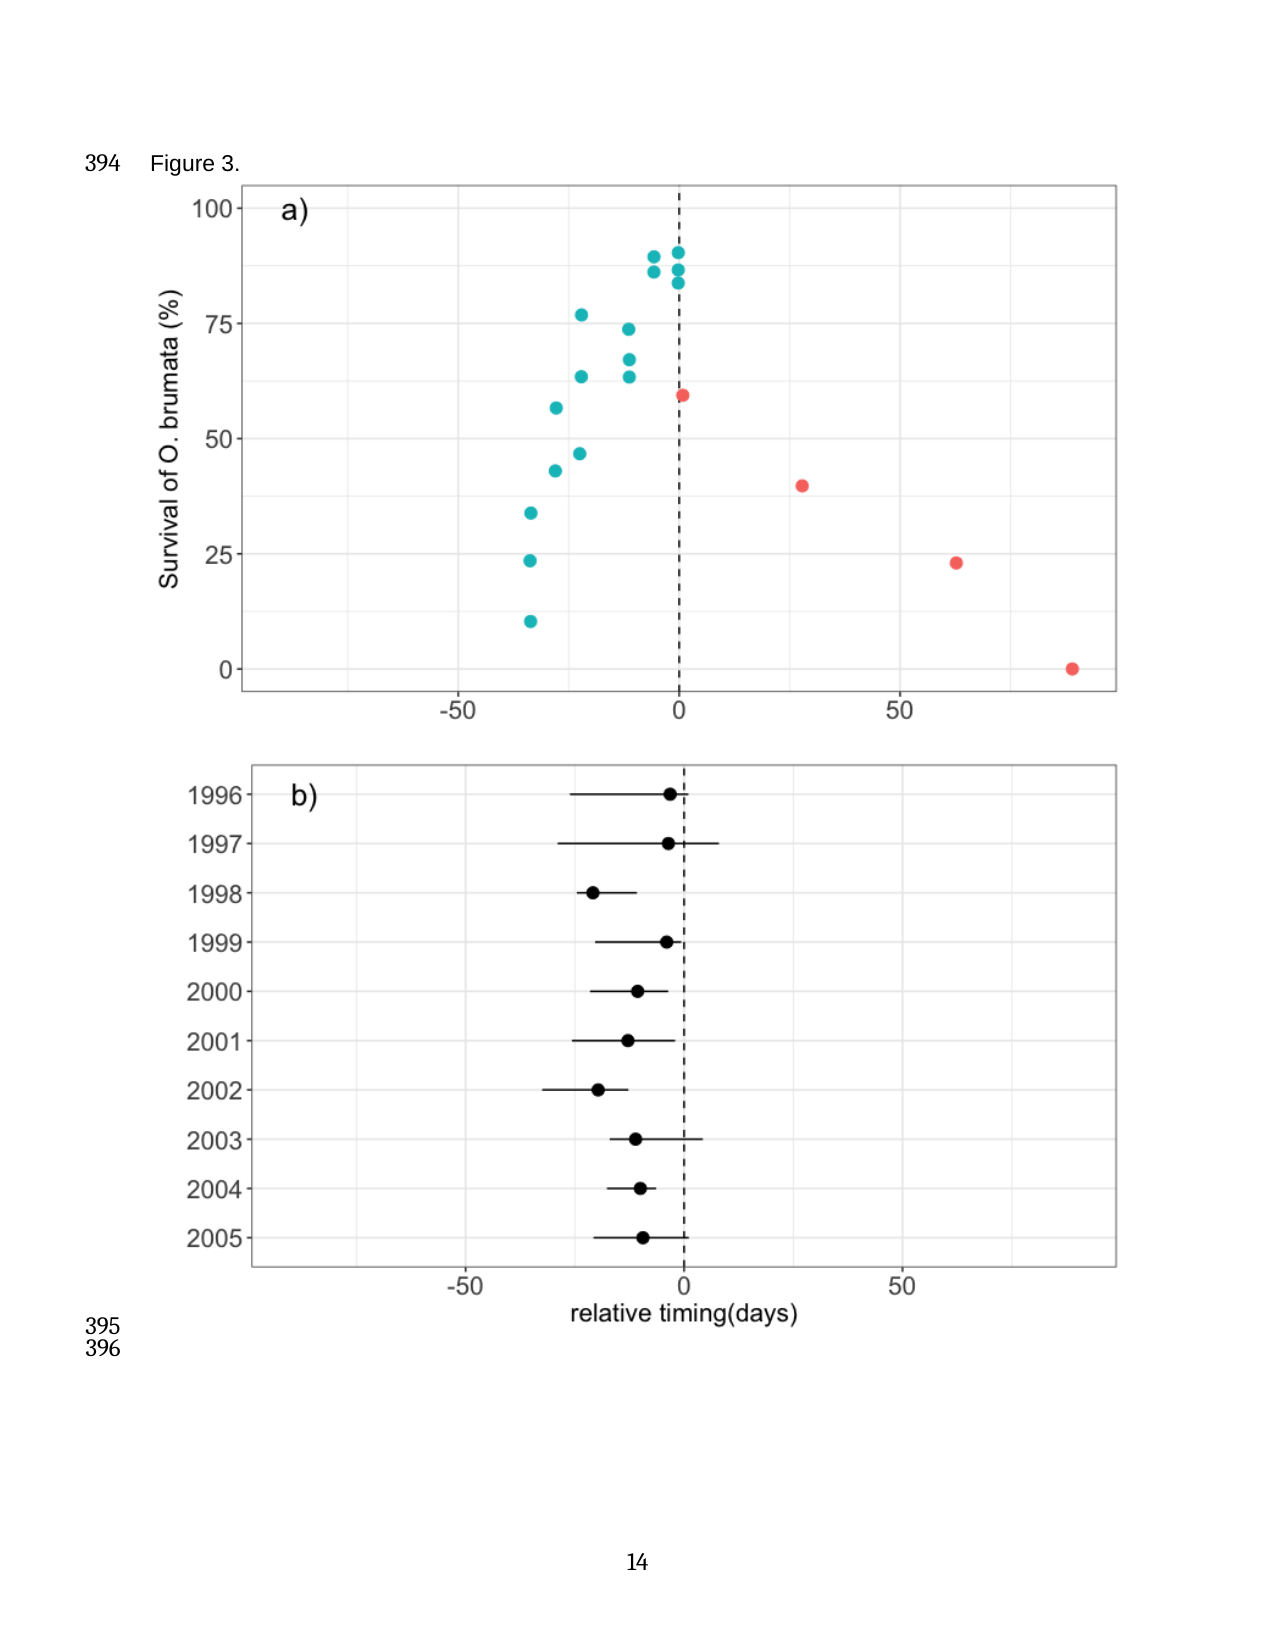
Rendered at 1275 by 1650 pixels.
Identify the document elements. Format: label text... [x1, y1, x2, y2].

text Figure 3. [150, 150, 1125, 176]
picture [150, 176, 1125, 1335]
